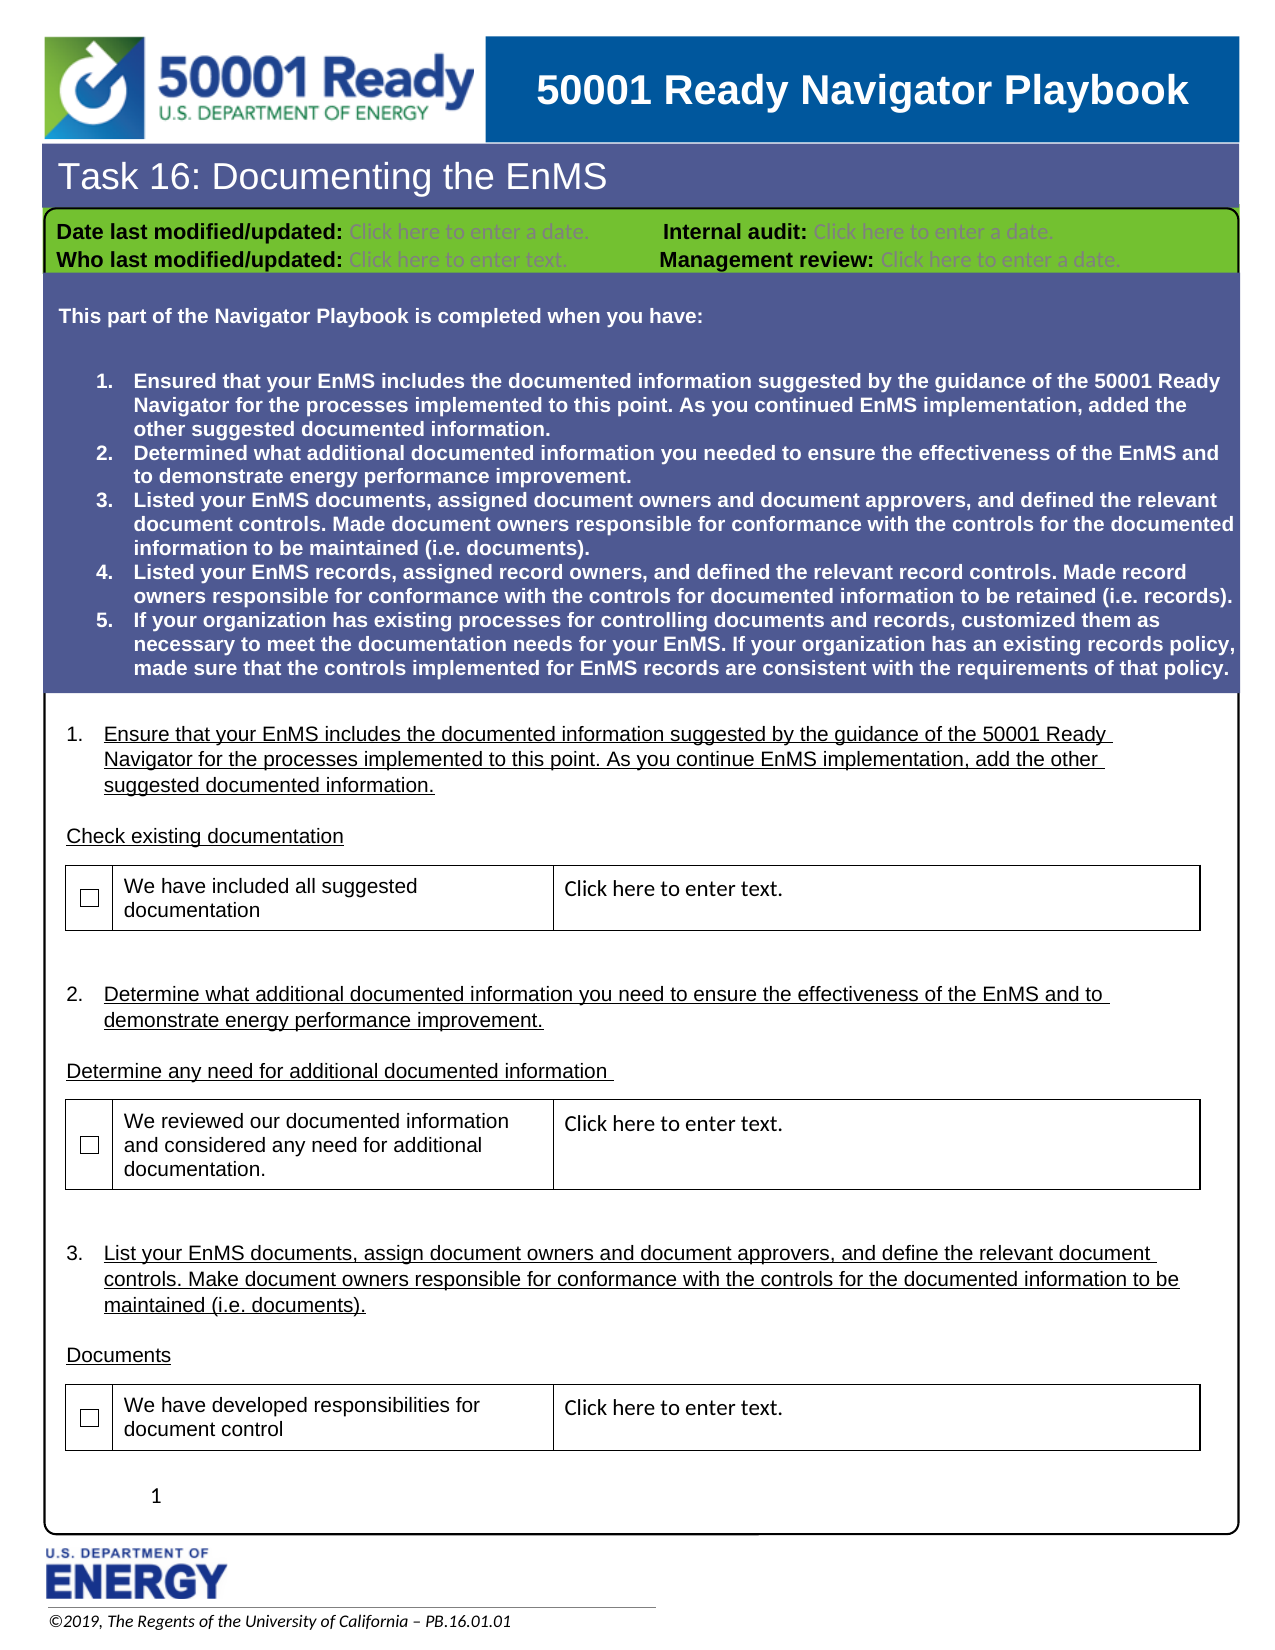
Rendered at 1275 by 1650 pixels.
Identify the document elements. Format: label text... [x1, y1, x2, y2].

list List your EnMS documents, assign document owners and document approvers, and define the relevant document controls. Make document owners responsible for conformance with the controls for the documented information to be maintained (i.e. documents). [66, 1241, 1185, 1316]
picture [45, 1547, 228, 1599]
table_header [66, 866, 112, 930]
text Check existing documentation [66, 824, 1200, 848]
table_header We reviewed our documented information and considered any need for additional documentation. [113, 1100, 553, 1189]
picture [42, 36, 474, 138]
table_header [66, 1100, 112, 1189]
list Determine what additional documented information you need to ensure the effectiveness of the EnMS and to demonstrate energy performance improvement. [66, 982, 1185, 1032]
text Determine any need for additional documented information [66, 1059, 1200, 1083]
table_header We have included all suggested documentation [113, 866, 553, 930]
text Documents [66, 1343, 1200, 1367]
text Date last modified/updated: Internal audit: [56, 217, 1125, 246]
table_header [66, 1385, 112, 1449]
list Ensure that your EnMS includes the documented information suggested by the guidance of the 50001 Ready Navigator for the processes implemented to this point. As you continue EnMS implementation, add the other suggested documented information. [66, 721, 1185, 797]
table_header We have developed responsibilities for document control [113, 1385, 553, 1449]
text Who last modified/updated: Management review: [56, 246, 1125, 272]
